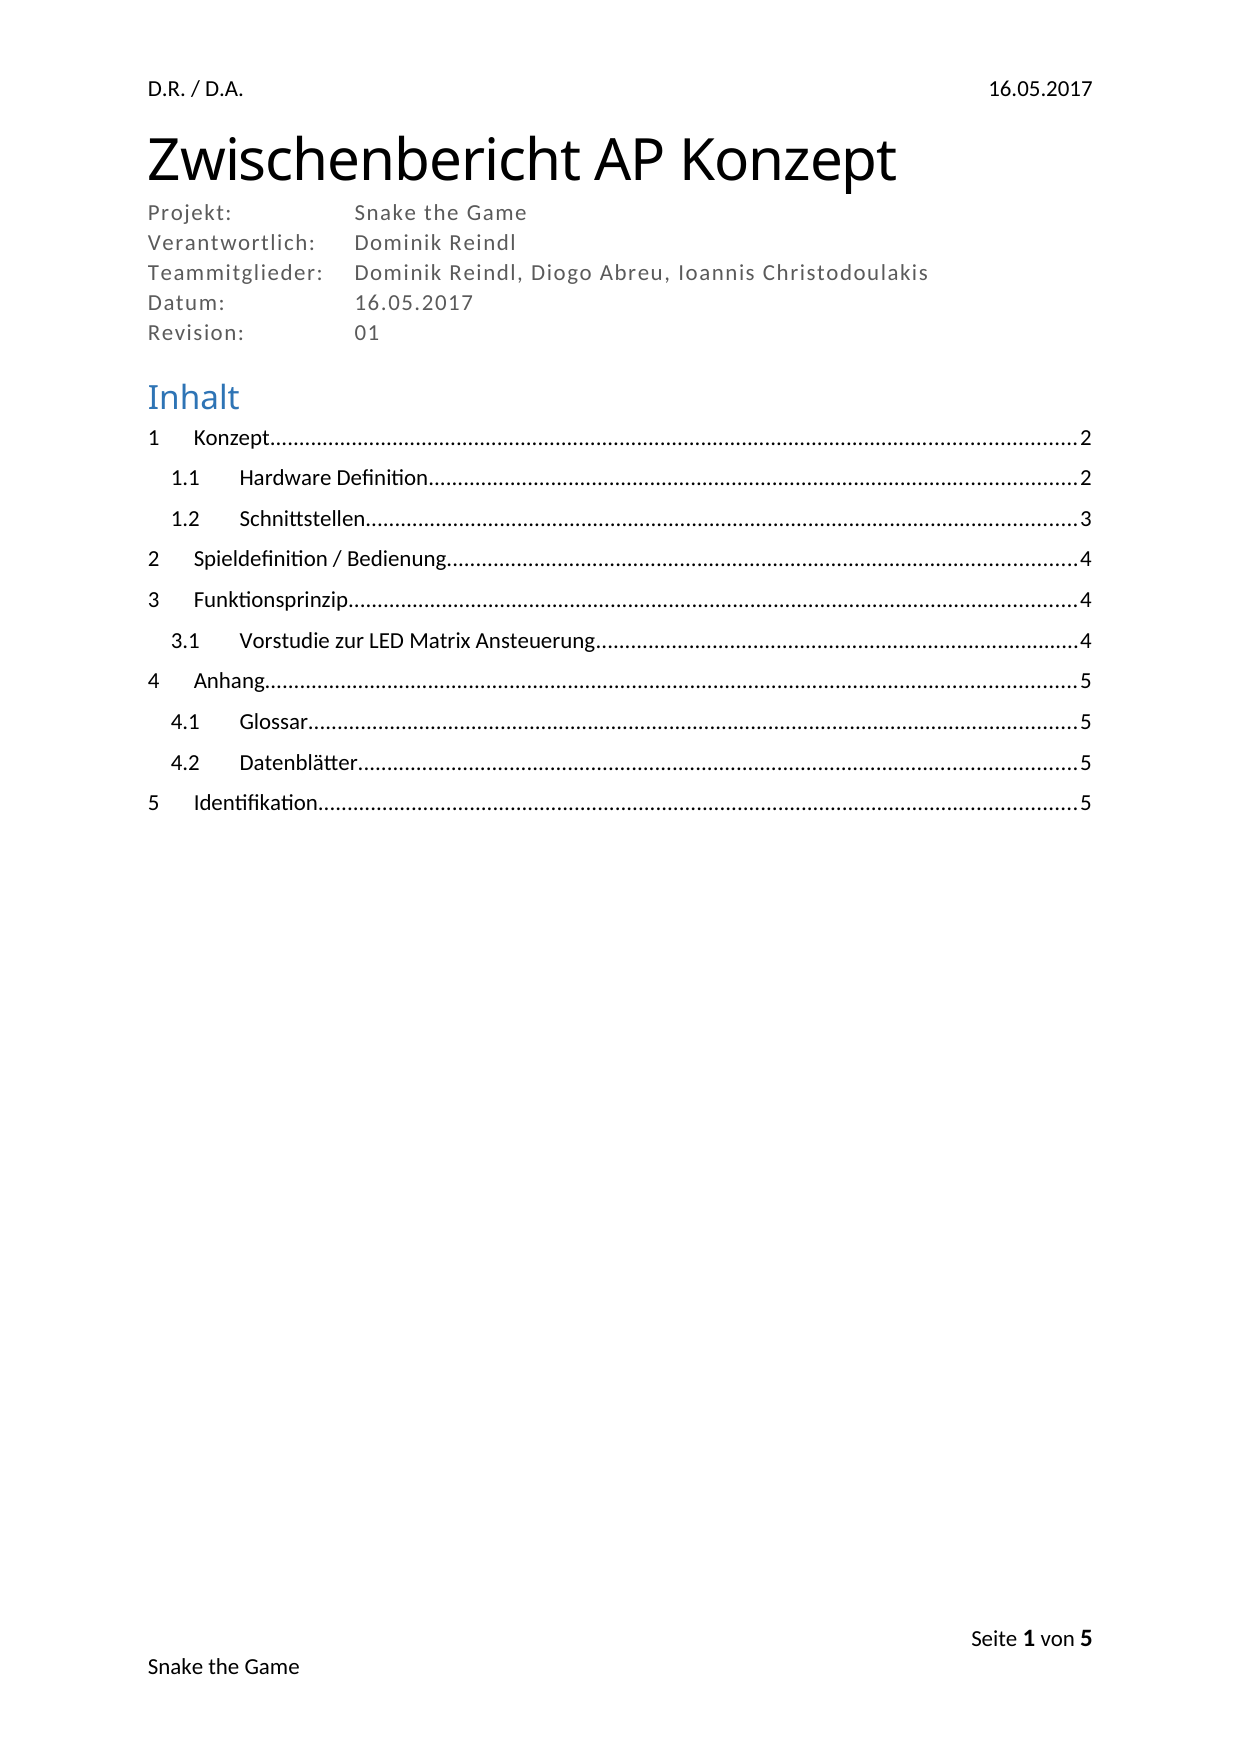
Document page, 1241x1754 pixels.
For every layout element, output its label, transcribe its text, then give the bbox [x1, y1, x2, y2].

subtitle Projekt: Snake the Game Verantwortlich: Dominik Reindl Teammitglieder: Dominik Reindl, Diogo Abreu, Ioannis Christodoulakis Datum: 16.05.2017 Revision: 01 [148, 198, 1093, 346]
title Zwischenbericht AP Konzept [148, 118, 1093, 198]
